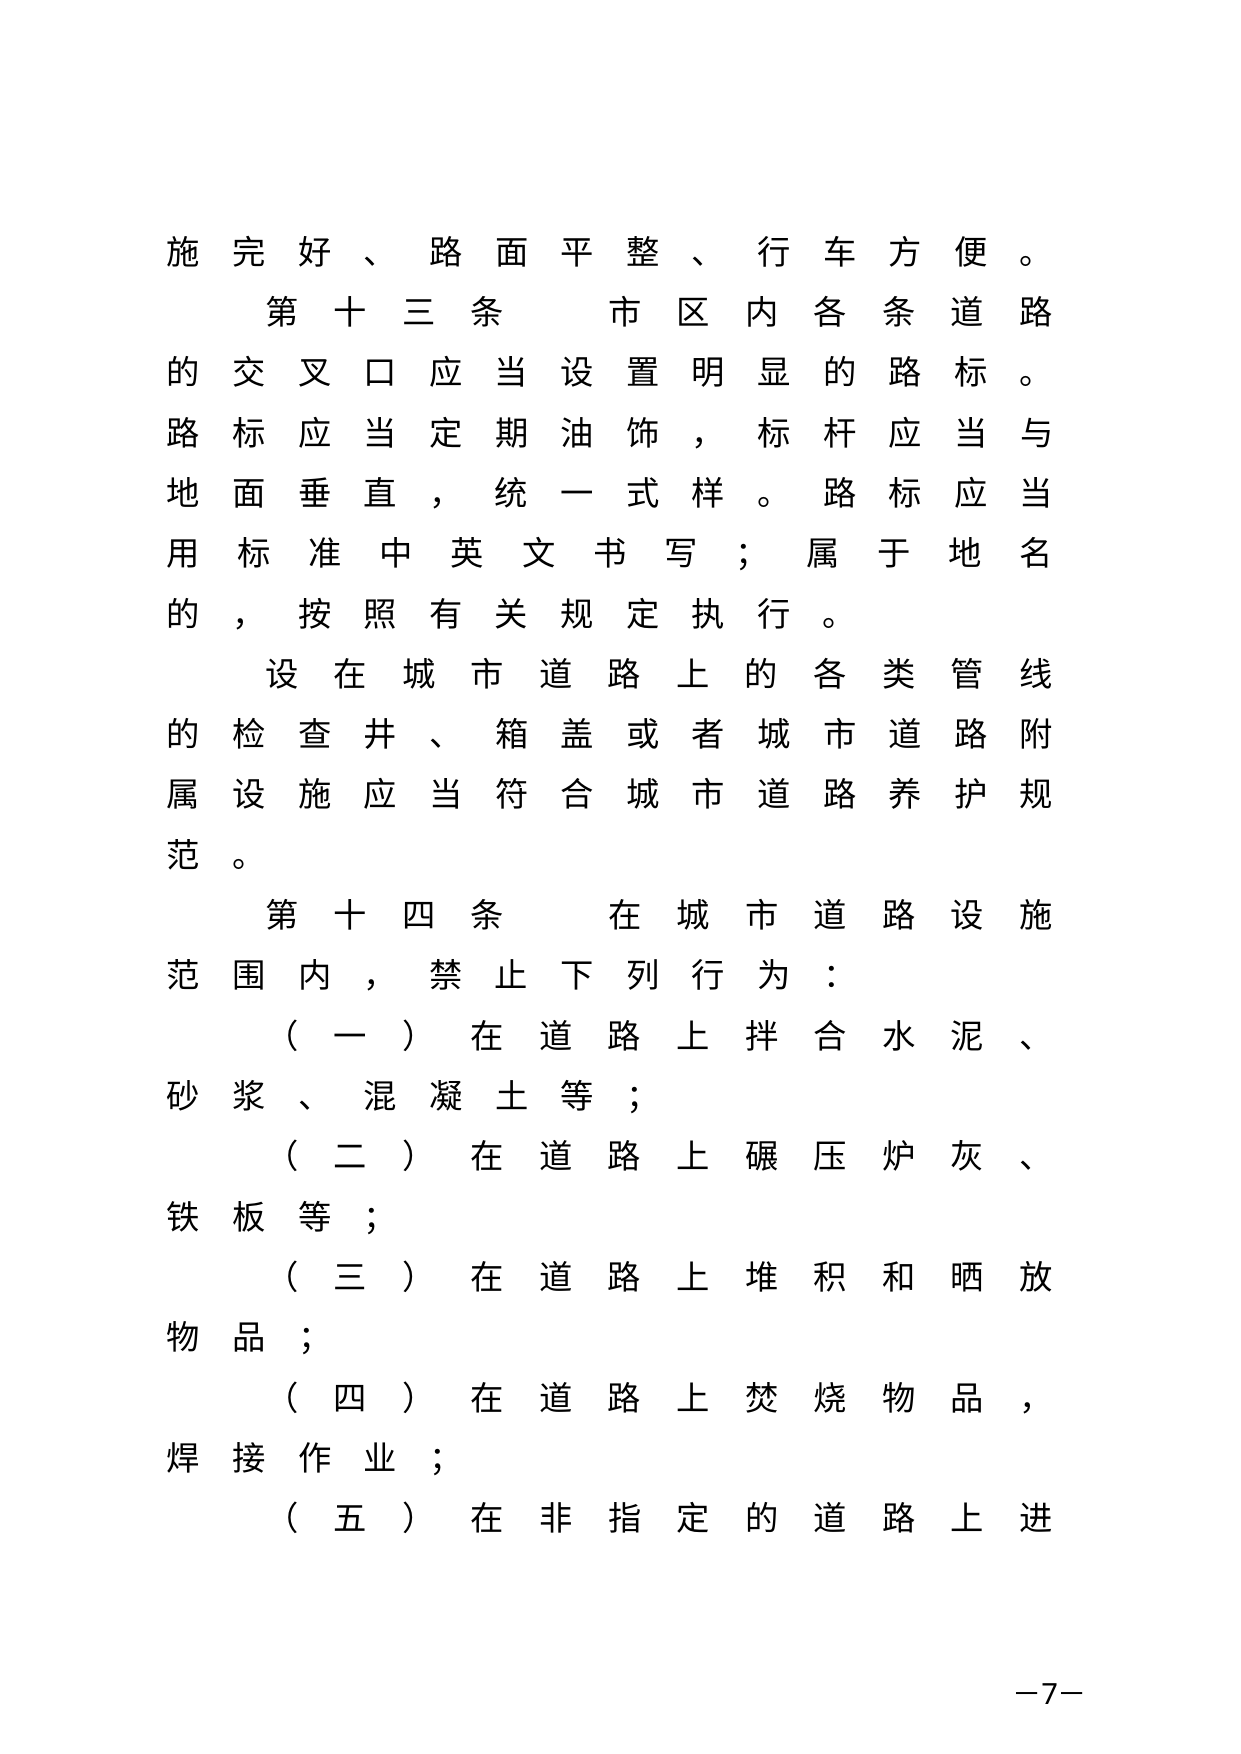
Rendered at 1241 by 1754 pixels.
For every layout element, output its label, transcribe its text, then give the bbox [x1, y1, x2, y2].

text 第十四条 在城市道路设施范围内，禁止下列行为： [167, 883, 1085, 1003]
text （一）在道路上拌合水泥、砂浆、混凝土等； [167, 1003, 1085, 1124]
text （二）在道路上碾压炉灰、铁板等； [167, 1124, 1085, 1245]
text （三）在道路上堆积和晒放物品； [167, 1245, 1085, 1365]
text （四）在道路上焚烧物品，焊接作业； [167, 1365, 1085, 1486]
text 设在城市道路上的各类管线的检查井、箱盖或者城市道路附属设施应当符合城市道路养护规范。 [167, 642, 1085, 883]
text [167, 219, 1085, 280]
text 第十三条 市区内各条道路的交叉口应当设置明显的路标。路标应当定期油饰，标杆应当与地面垂直，统一式样。路标应当用标准中英文书写；属于地名的，按照有关规定执行。 [167, 280, 1085, 642]
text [167, 1486, 1085, 1546]
